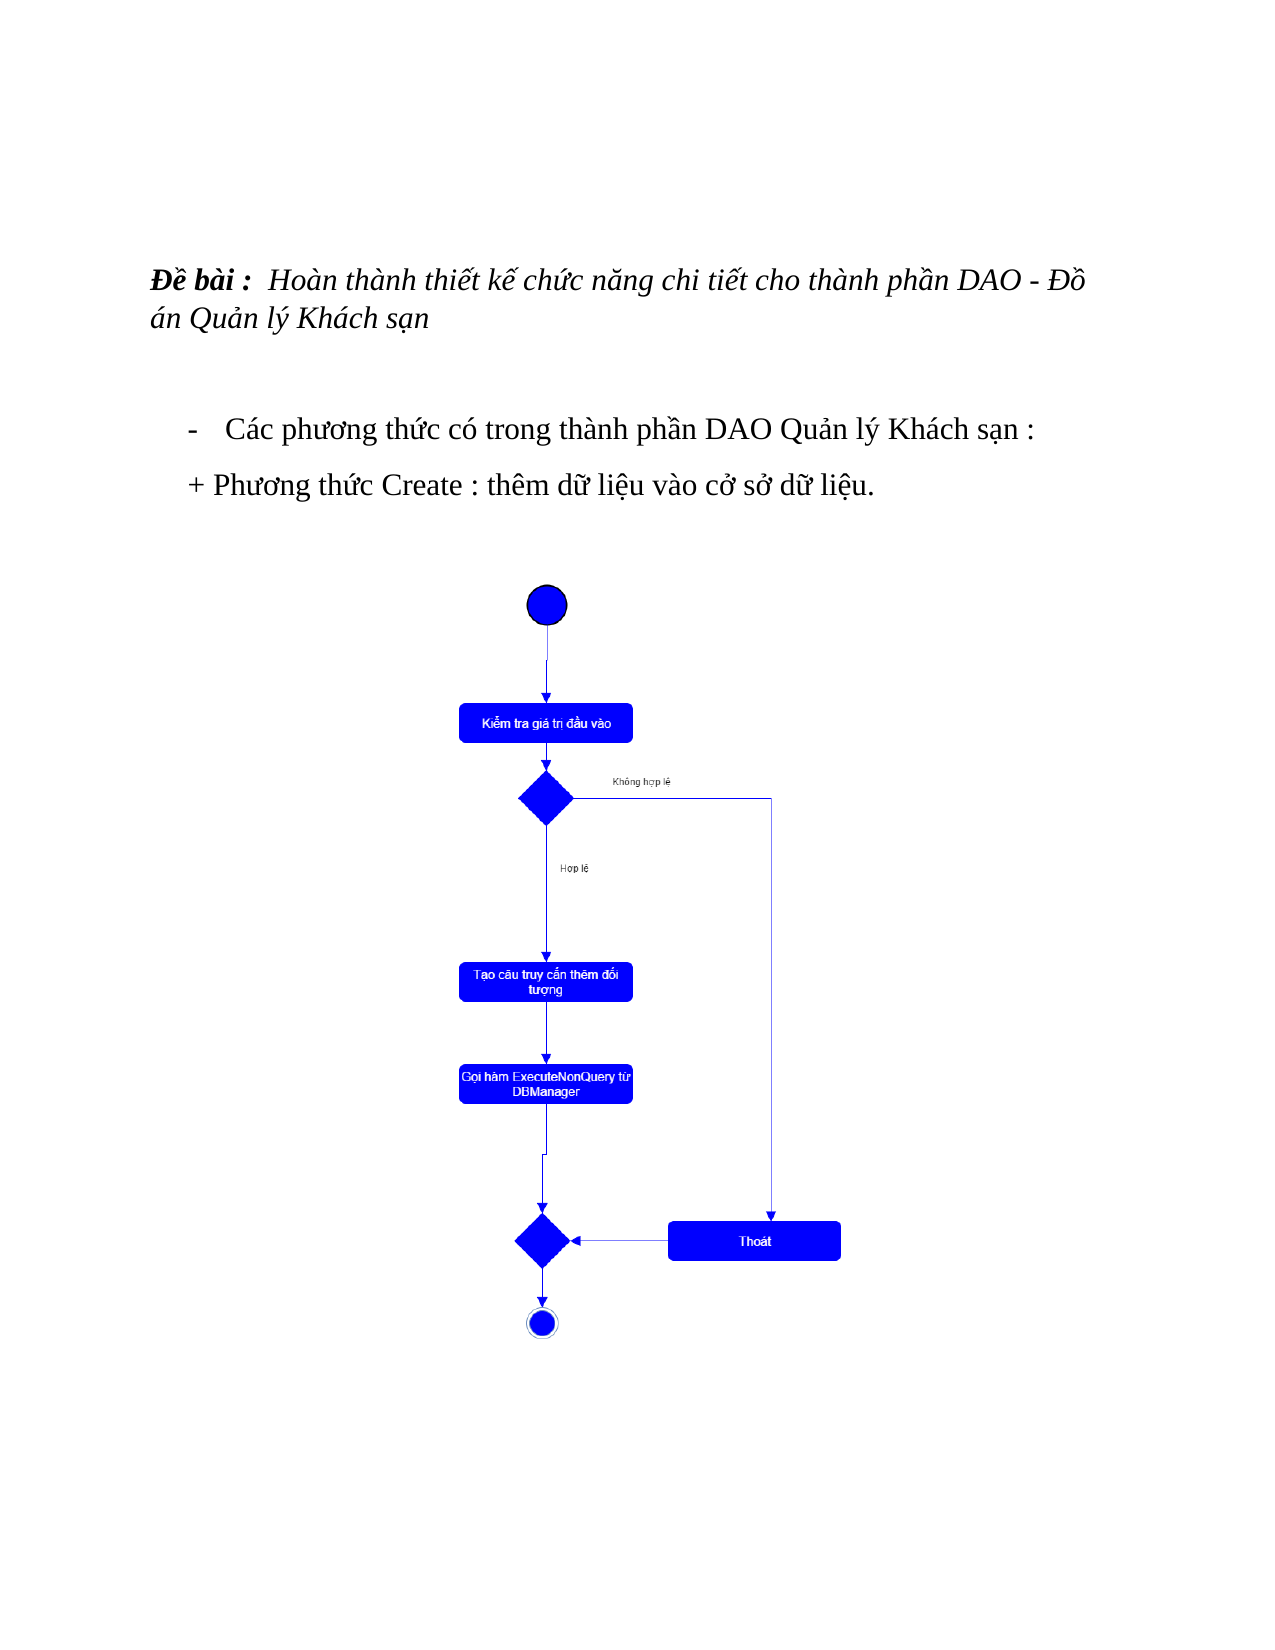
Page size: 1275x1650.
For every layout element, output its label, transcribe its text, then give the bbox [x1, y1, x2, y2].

picture [459, 584, 841, 1339]
list Các phương thức có trong thành phần DAO Quản lý Khách sạn : [187, 410, 1125, 446]
text Đề bài : Hoàn thành thiết kế chức năng chi tiết cho thành phần DAO - Đồ án Quản lý Khách sạn [150, 261, 1125, 336]
text + Phương thức Create : thêm dữ liệu vào cở sở dữ liệu. [187, 466, 1125, 502]
